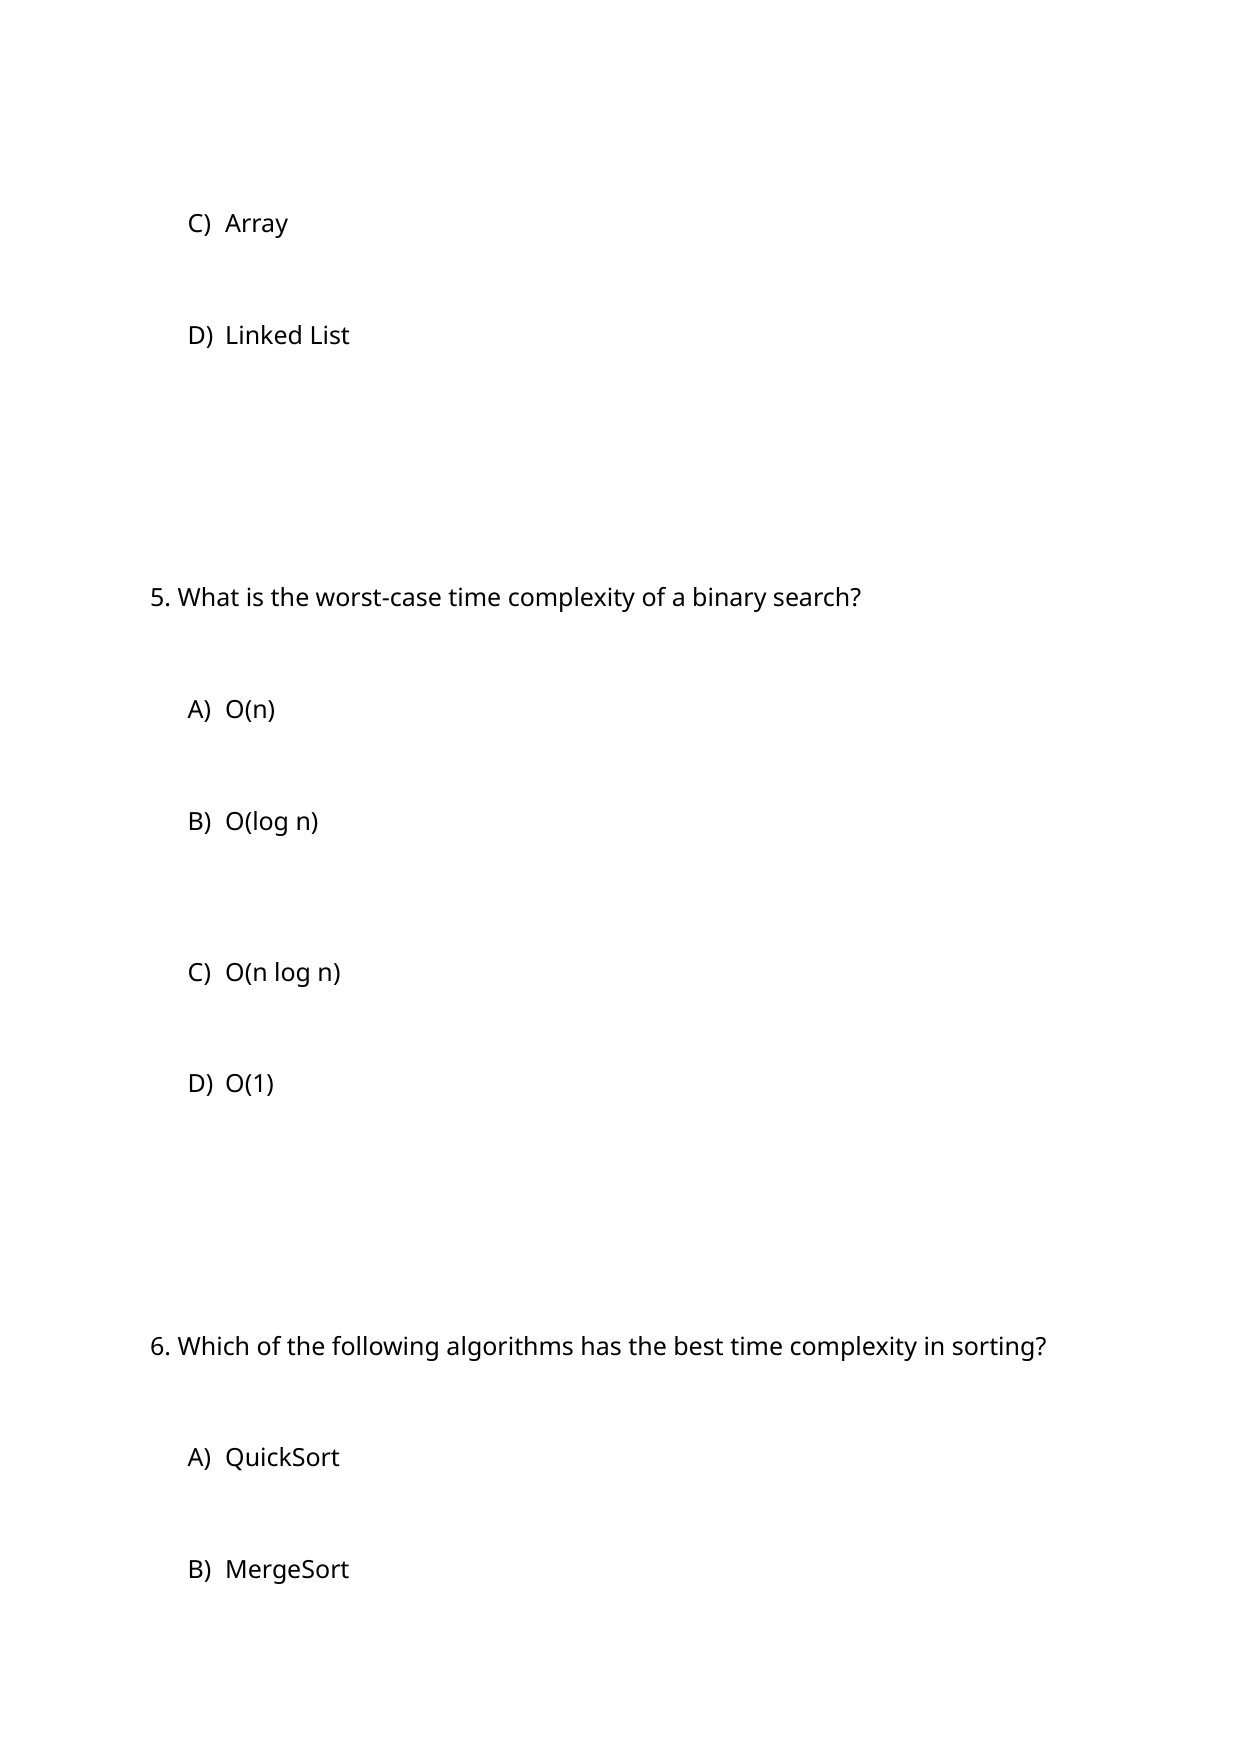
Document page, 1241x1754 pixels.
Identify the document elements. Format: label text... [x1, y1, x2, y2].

list Linked List [187, 317, 1090, 352]
list QuickSort [187, 1440, 1090, 1474]
text 6. Which of the following algorithms has the best time complexity in sorting? [150, 1328, 1090, 1362]
list Array [187, 206, 1090, 240]
text 5. What is the worst-case time complexity of a binary search? [150, 580, 1090, 614]
list MergeSort [187, 1552, 1090, 1586]
list O(log n) [187, 803, 1090, 837]
list O(1) [187, 1066, 1090, 1100]
list O(n) [187, 692, 1090, 726]
list O(n log n) [187, 954, 1090, 988]
